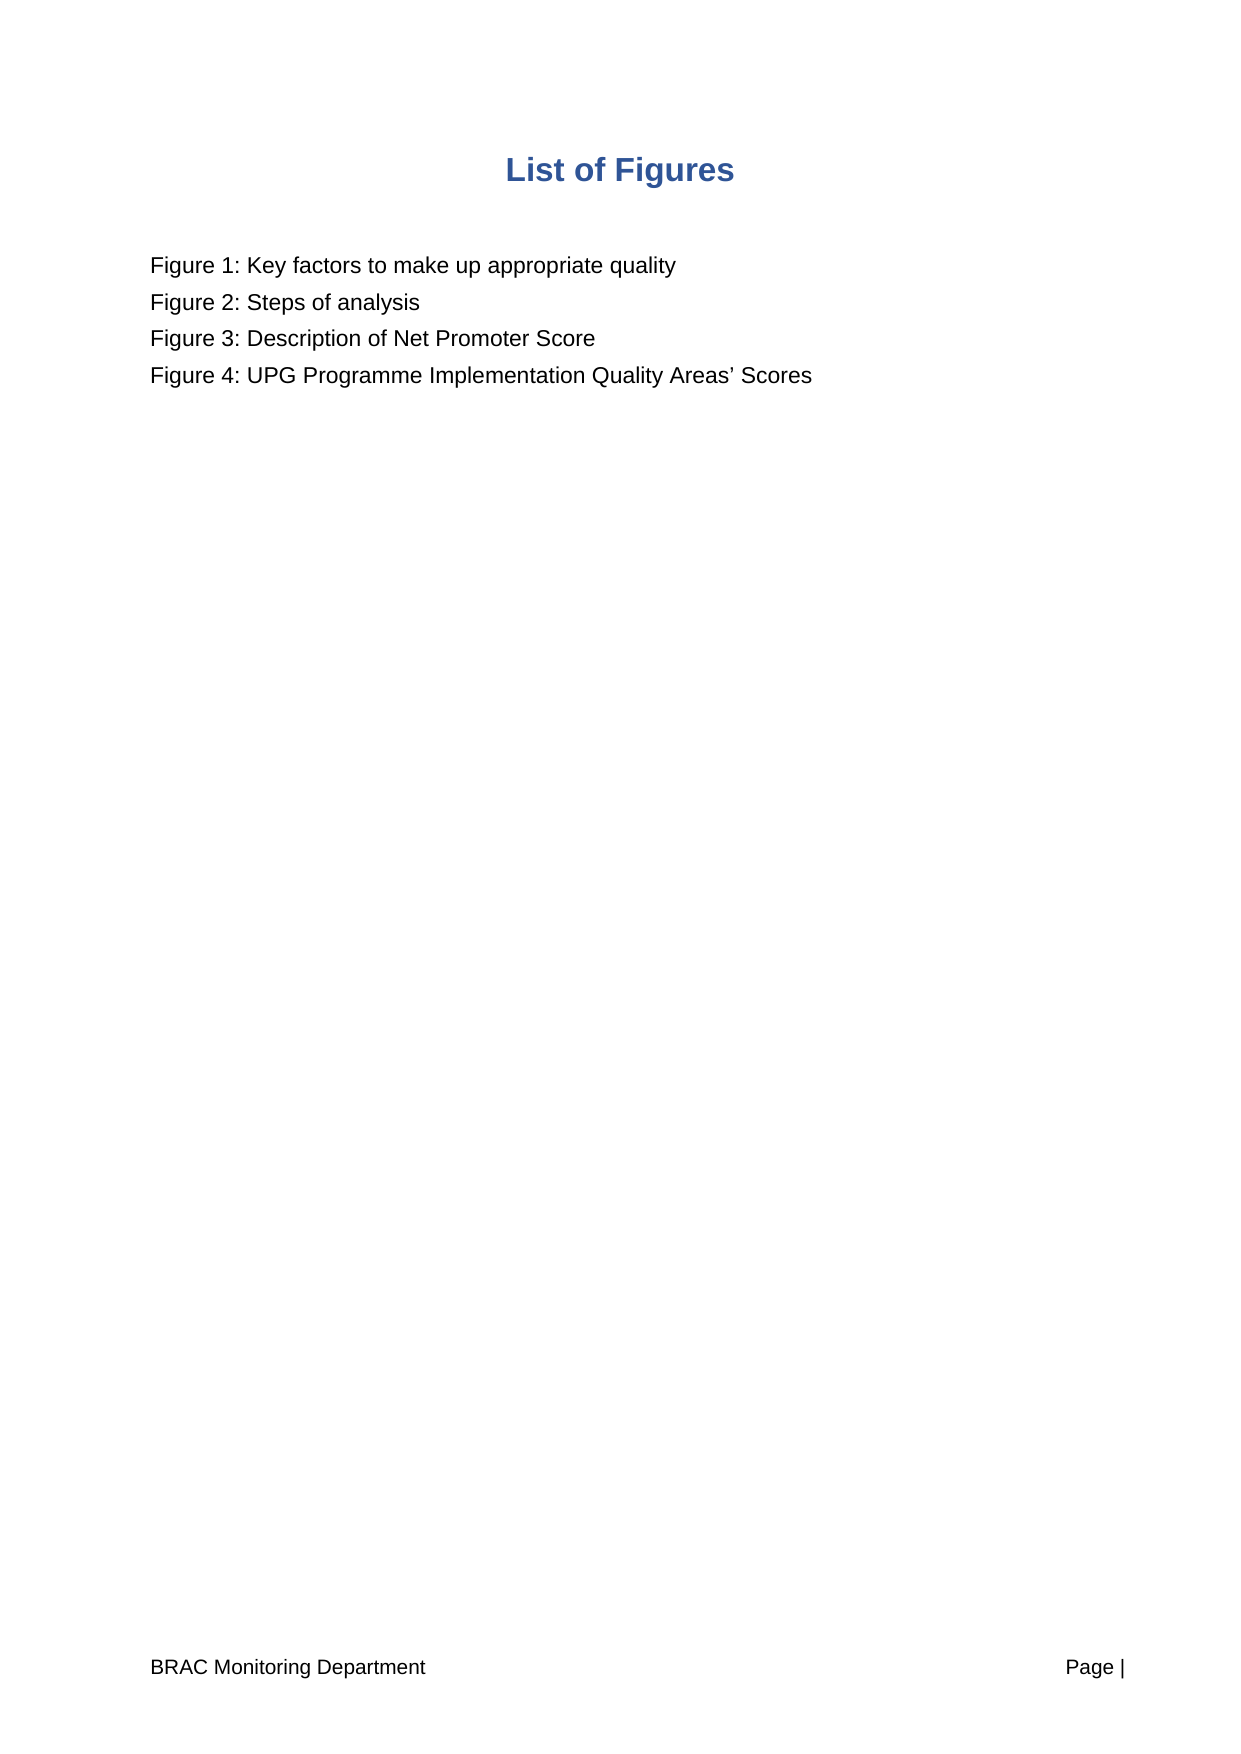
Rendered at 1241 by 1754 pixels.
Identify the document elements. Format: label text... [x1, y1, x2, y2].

text Figure 1: Key factors to make up appropriate quality 10 [150, 252, 1090, 278]
text Figure 4: UPG Programme Implementation Quality Areas’ Scores 34 [150, 362, 1090, 388]
text Figure 3: Description of Net Promoter Score 32 [150, 325, 1090, 352]
subtitle List of Figures [150, 150, 1090, 188]
text Figure 2: Steps of analysis 20 [150, 289, 1090, 315]
